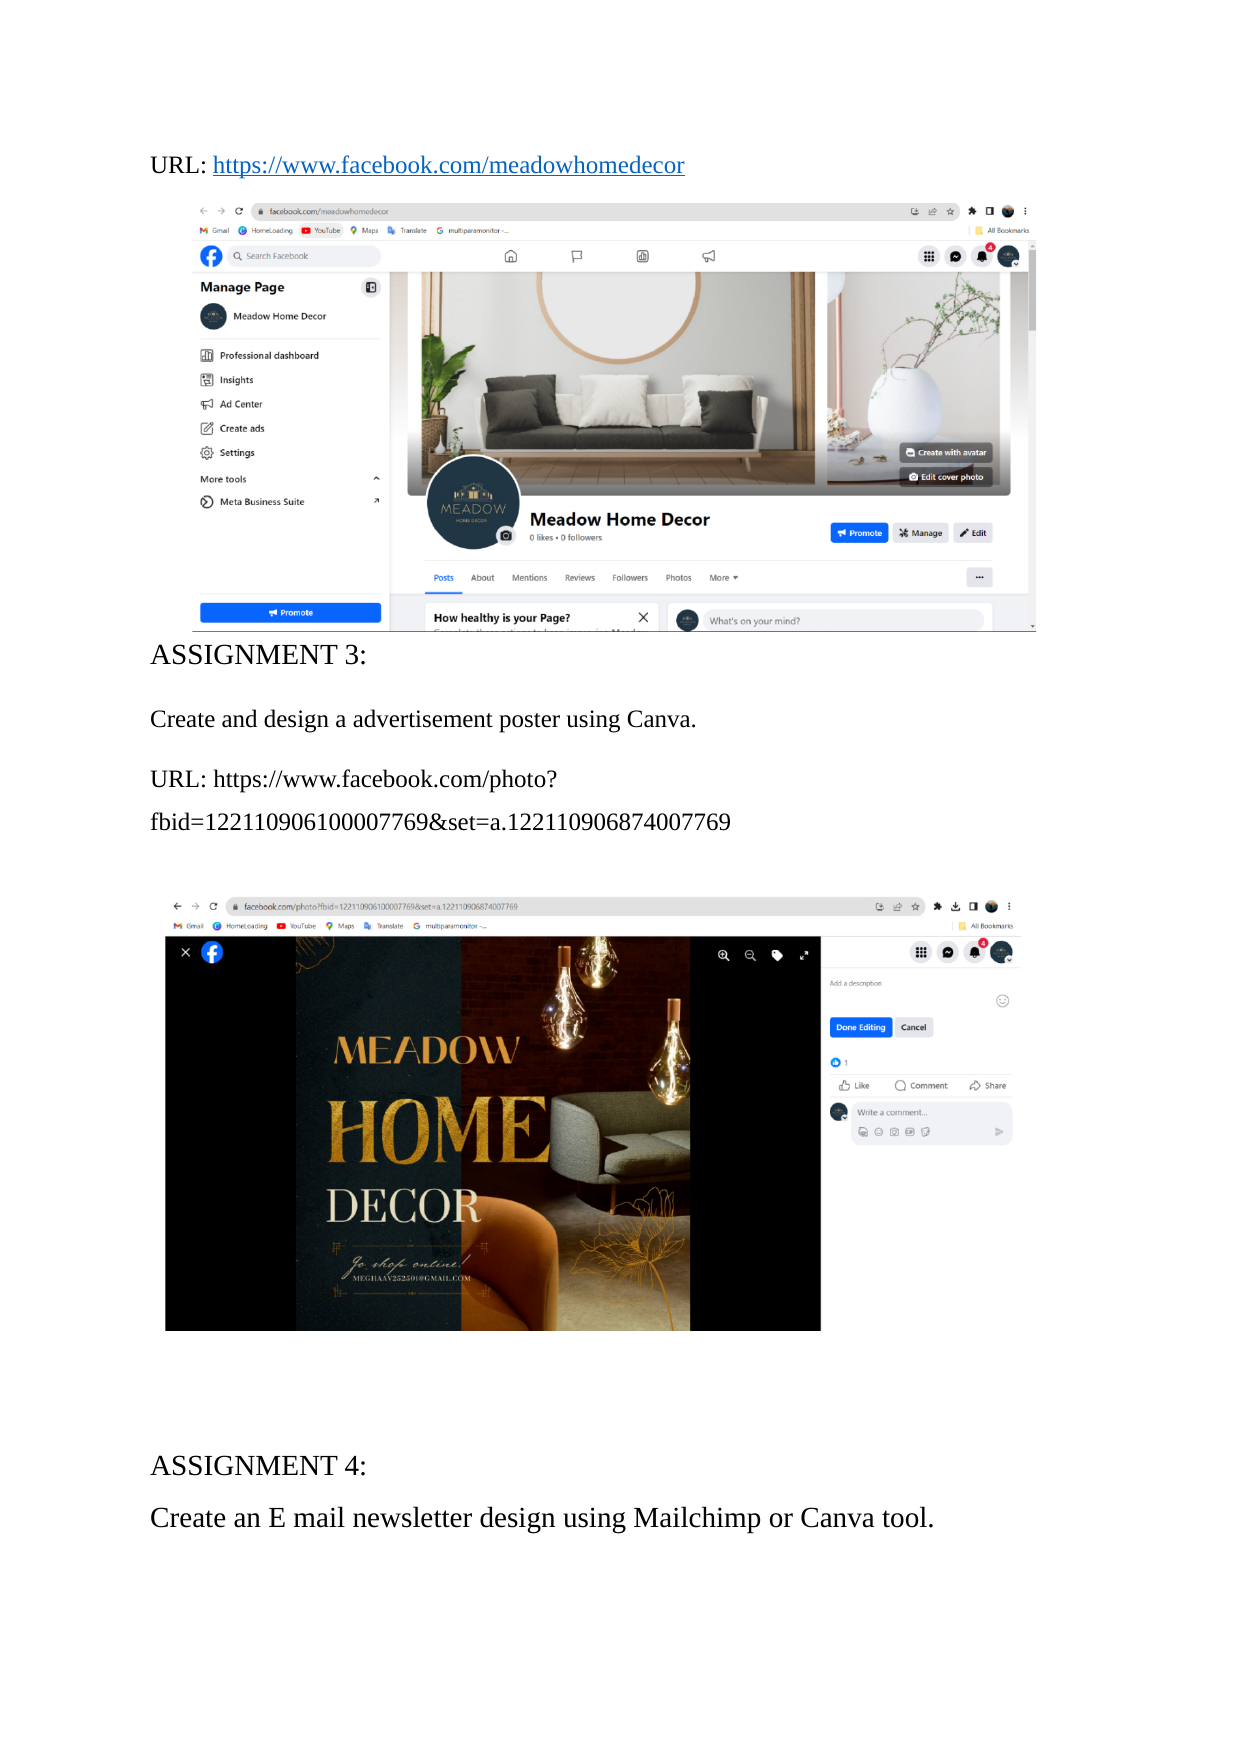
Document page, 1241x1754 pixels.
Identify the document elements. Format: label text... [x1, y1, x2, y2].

text Create an E mail newsletter design using Mailchimp or Canva tool. [150, 1501, 1090, 1534]
picture [192, 203, 1037, 632]
picture [165, 895, 1021, 1331]
text URL: https://www.facebook.com/photo?fbid=122110906100007769&set=a.122110906874007769 [150, 764, 1090, 836]
text ASSIGNMENT 4: [150, 1448, 1090, 1481]
text URL: https://www.facebook.com/meadowhomedecor [150, 150, 1090, 179]
text Create and design a advertisement poster using Canva. [150, 704, 1090, 733]
